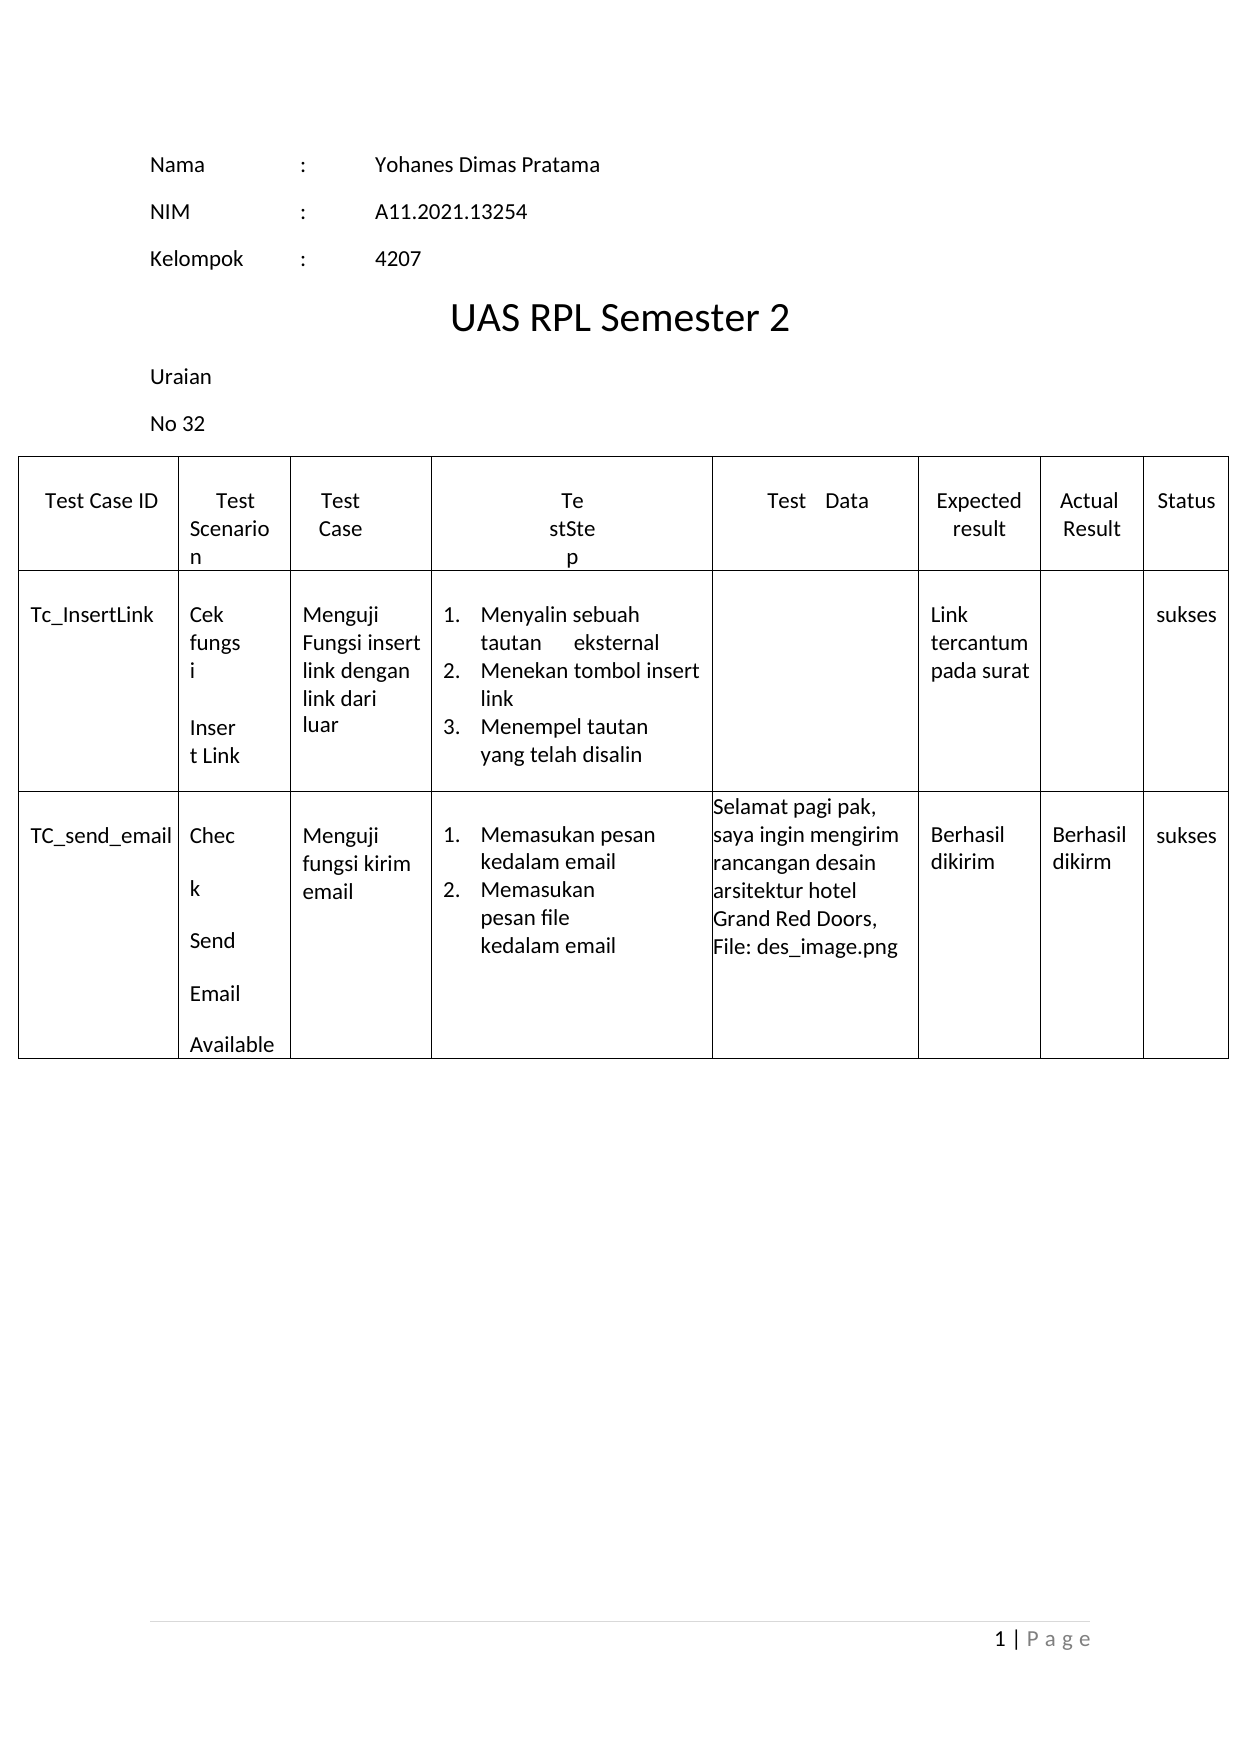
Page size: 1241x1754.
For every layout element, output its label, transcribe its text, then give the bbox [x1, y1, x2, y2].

table_cell Menguji Fungsi insert link dengan link dari luar [291, 571, 431, 791]
text Uraian [150, 362, 1090, 390]
table_cell Selamat pagi pak, saya ingin mengirim rancangan desain arsitektur hotel Grand Red Doors, File: des_image.png [713, 792, 918, 1058]
table_header Expected result [919, 457, 1040, 570]
table_header Test Case ID [19, 457, 178, 570]
table_cell Cek fungsi Insert Link [179, 571, 290, 791]
table_cell Link tercantum pada surat [919, 571, 1040, 791]
table_cell Memasukan pesan kedalam email Memasukan pesan file kedalam email [432, 792, 712, 1058]
text UAS RPL Semester 2 [150, 291, 1090, 341]
table_header Test Case [291, 457, 431, 570]
table_header Actual Result [1041, 457, 1143, 570]
text Kelompok : 4207 [150, 244, 1090, 272]
table_cell Tc_InsertLink [19, 571, 178, 791]
table_cell Berhasil dikirim [919, 792, 1040, 1058]
table_cell Menyalin sebuah tautan eksternal Menekan tombol insert link Menempel tautan yang telah disalin [432, 571, 712, 791]
table_header Test Scenarion [179, 457, 290, 570]
text No 32 [150, 409, 1090, 437]
table_cell Menguji fungsi kirim email [291, 792, 431, 1058]
table_header Test Data [713, 457, 918, 570]
table_cell [1041, 571, 1143, 791]
text NIM : A11.2021.13254 [150, 197, 1090, 225]
table_cell TC_send_email [19, 792, 178, 1058]
table_cell Check Send Email Available [179, 792, 290, 1058]
table_cell sukses [1144, 792, 1228, 1058]
table_cell Berhasil dikirm [1041, 792, 1143, 1058]
text Nama : Yohanes Dimas Pratama [150, 150, 1090, 178]
table_header Status [1144, 457, 1228, 570]
table_header TestStep [432, 457, 712, 570]
table_cell sukses [1144, 571, 1228, 791]
table_cell [713, 571, 918, 791]
